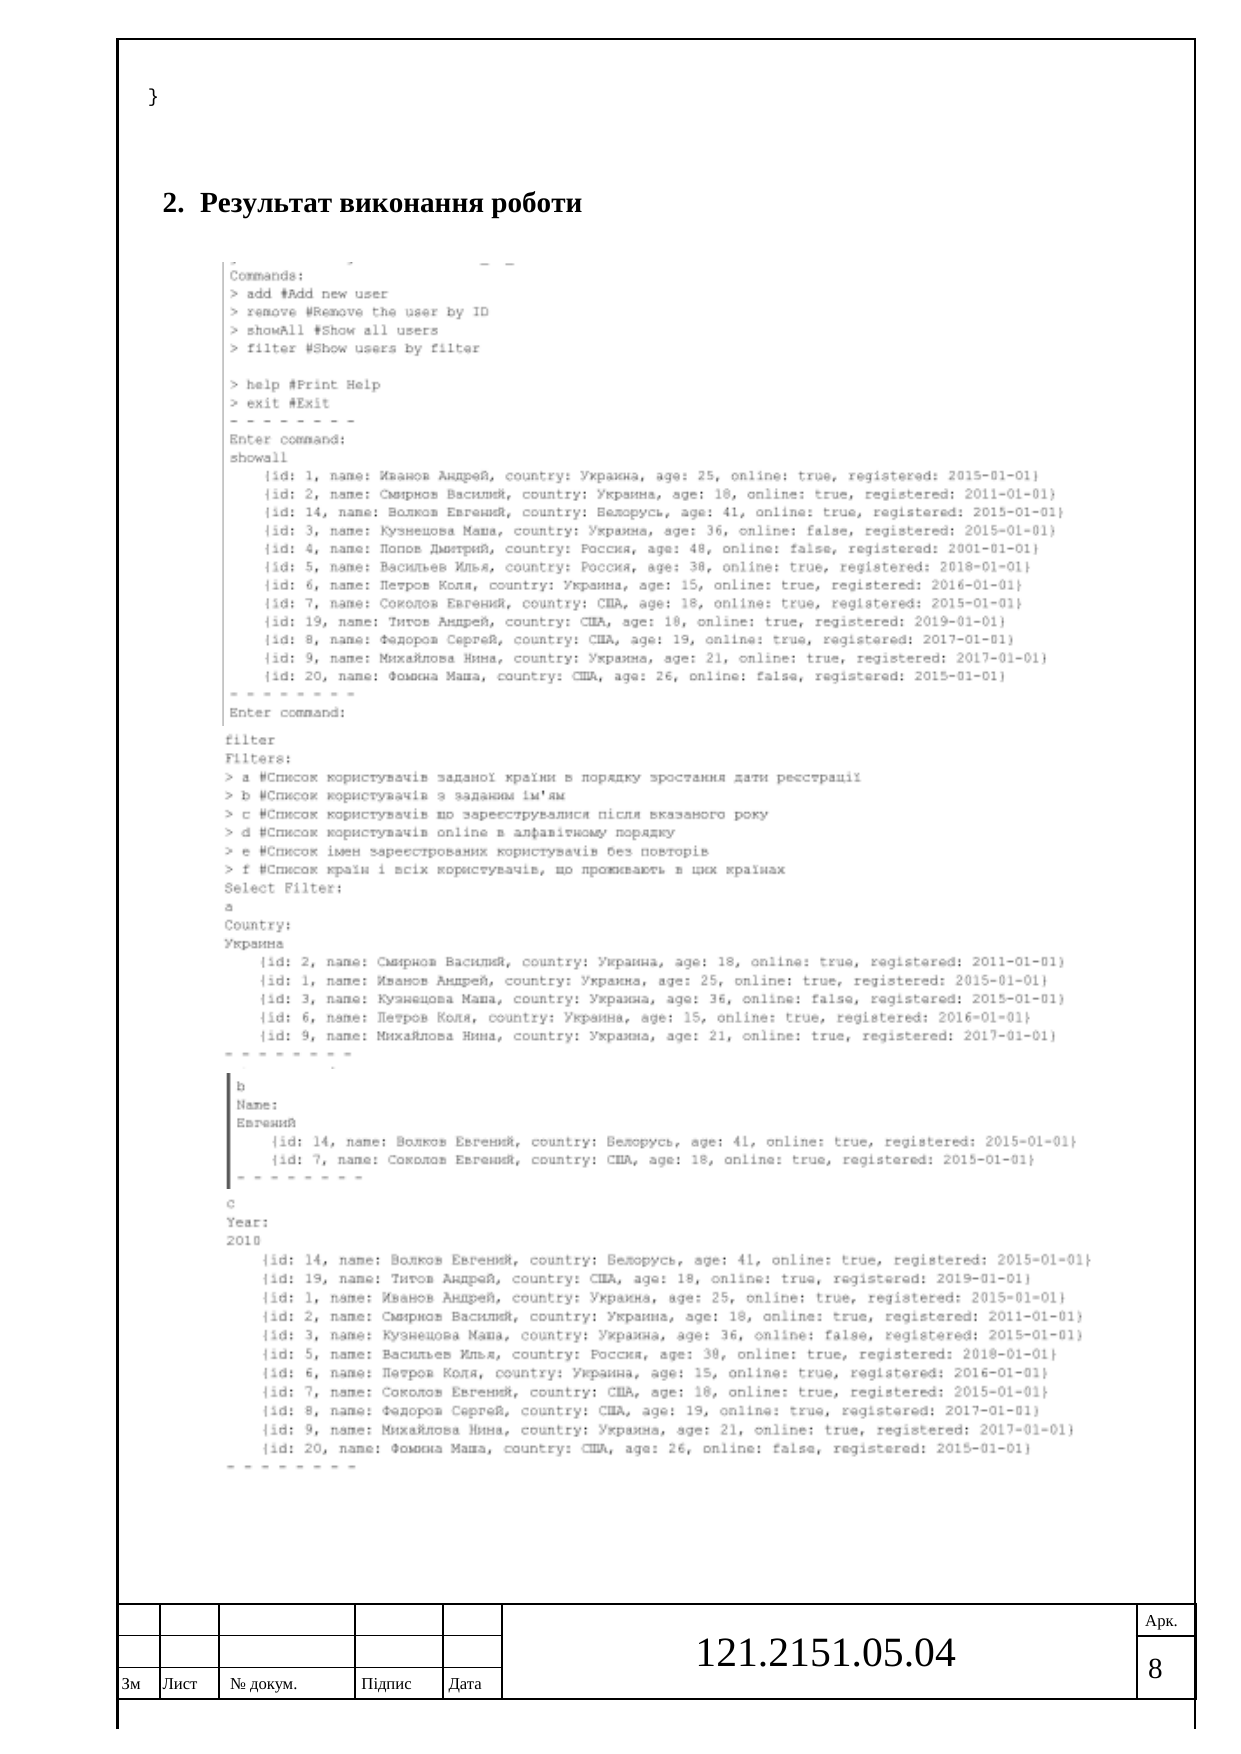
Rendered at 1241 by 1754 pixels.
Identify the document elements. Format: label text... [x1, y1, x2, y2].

picture [222, 729, 1083, 1069]
list Результат виконання роботи [162, 186, 1175, 219]
picture [222, 262, 1098, 726]
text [148, 65, 1175, 108]
picture [222, 1073, 1097, 1189]
picture [222, 1193, 1125, 1475]
